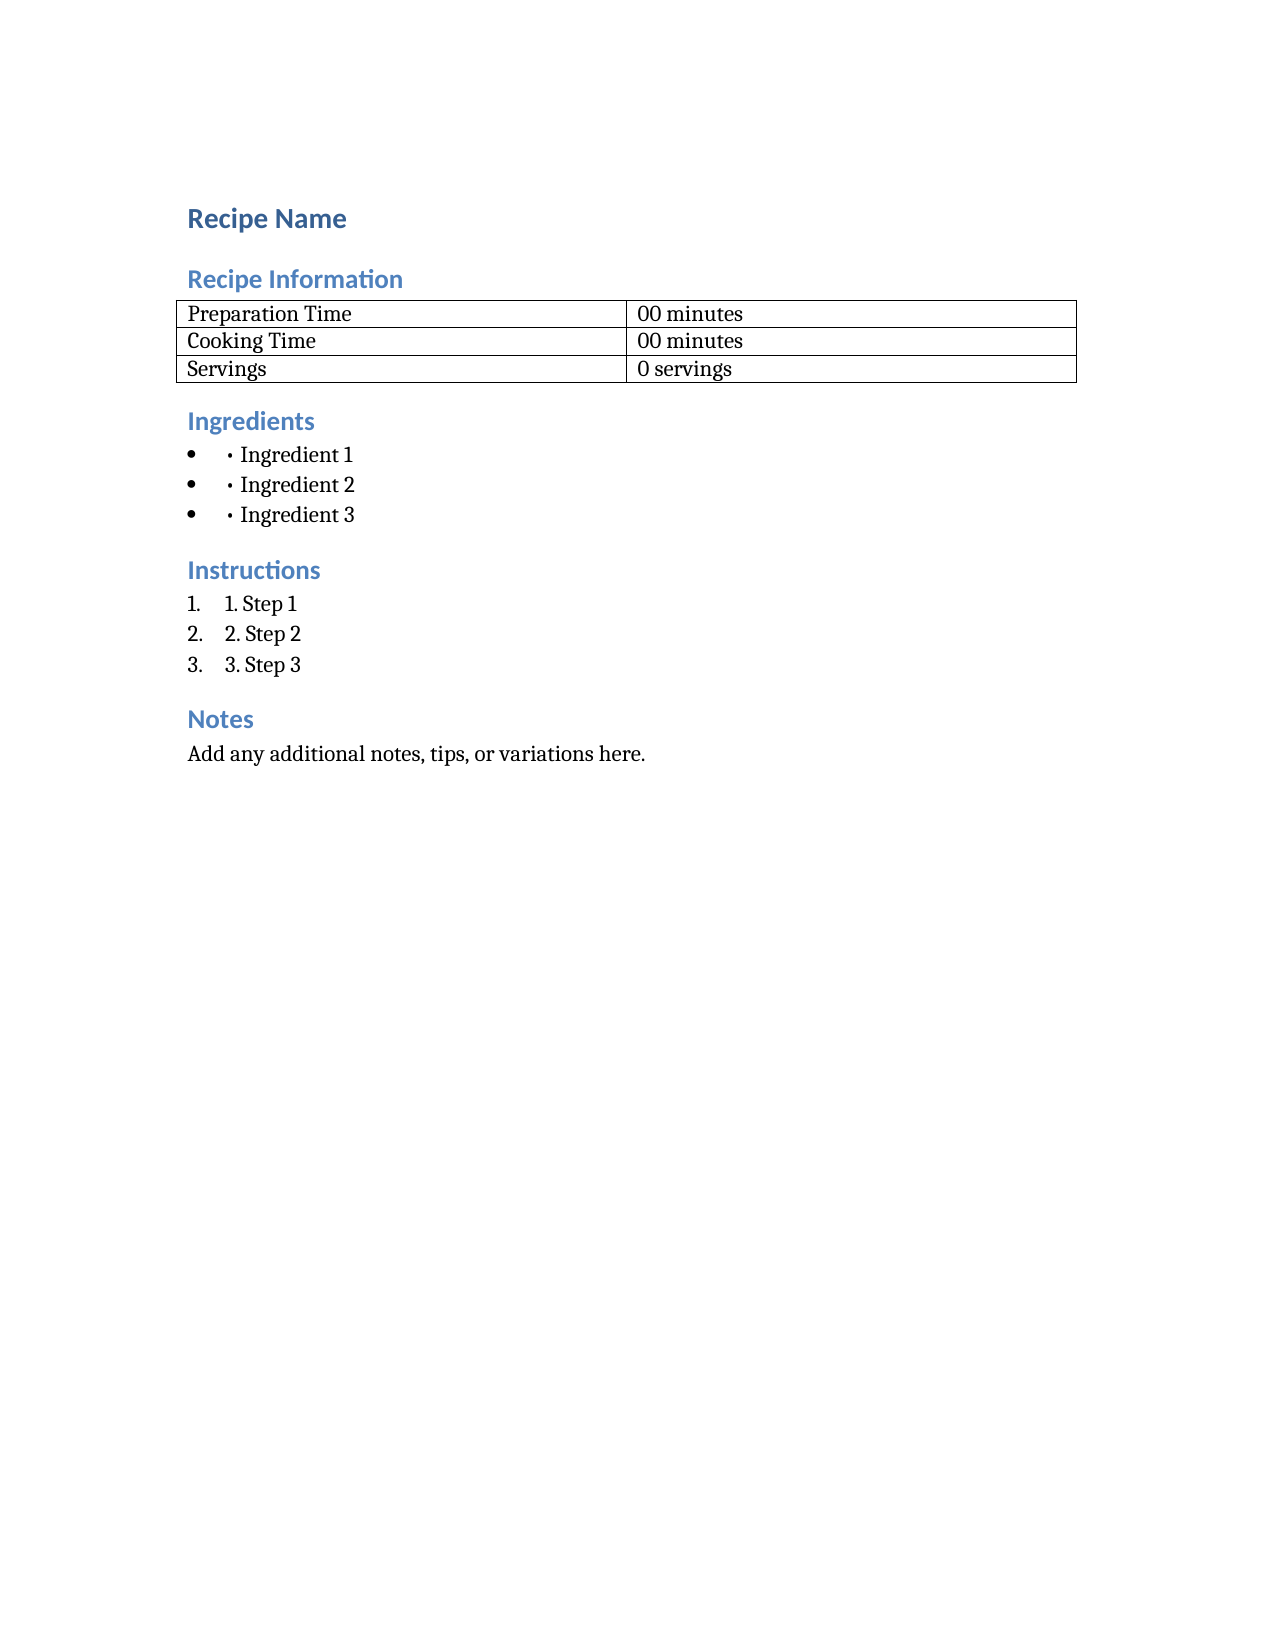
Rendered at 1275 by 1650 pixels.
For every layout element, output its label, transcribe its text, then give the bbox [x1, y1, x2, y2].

list • Ingredient 3 [187, 502, 1087, 528]
list • Ingredient 1 [187, 442, 1087, 468]
table_header 00 minutes [627, 301, 1076, 327]
table_cell Servings [177, 356, 626, 382]
list 1. Step 1 [187, 591, 1087, 617]
table_cell Cooking Time [177, 328, 626, 354]
list 3. Step 3 [187, 651, 1087, 678]
text Add any additional notes, tips, or variations here. [187, 740, 1087, 767]
list • Ingredient 2 [187, 472, 1087, 498]
subtitle Recipe Information [187, 262, 1087, 295]
list 2. Step 2 [187, 621, 1087, 648]
subtitle Ingredients [187, 404, 1087, 437]
table_cell 0 servings [627, 356, 1076, 382]
subtitle Instructions [187, 553, 1087, 586]
table_header Preparation Time [177, 301, 626, 327]
subtitle Notes [187, 702, 1087, 736]
subtitle Recipe Name [187, 200, 1087, 236]
table_cell 00 minutes [627, 328, 1076, 354]
